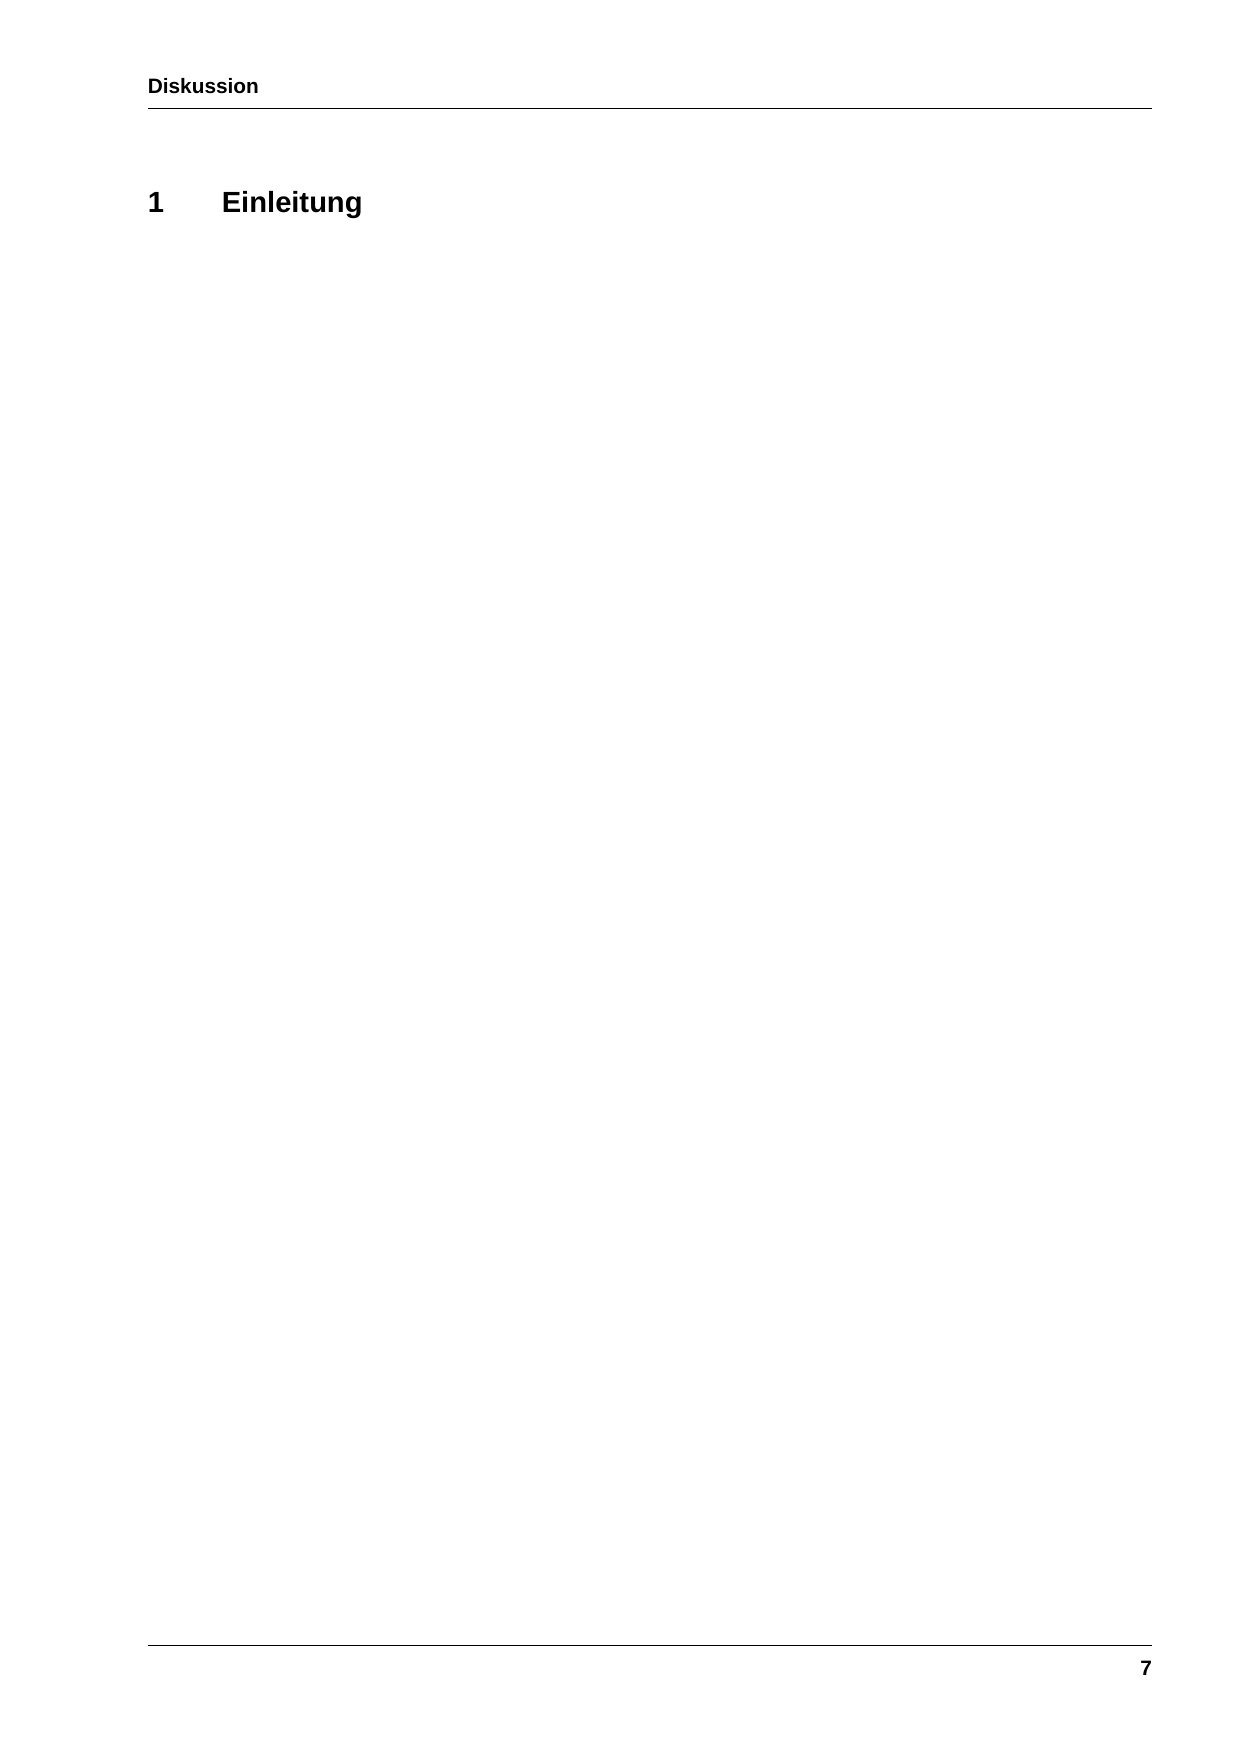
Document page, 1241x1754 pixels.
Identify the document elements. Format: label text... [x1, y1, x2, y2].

subtitle Einleitung [148, 185, 1152, 219]
